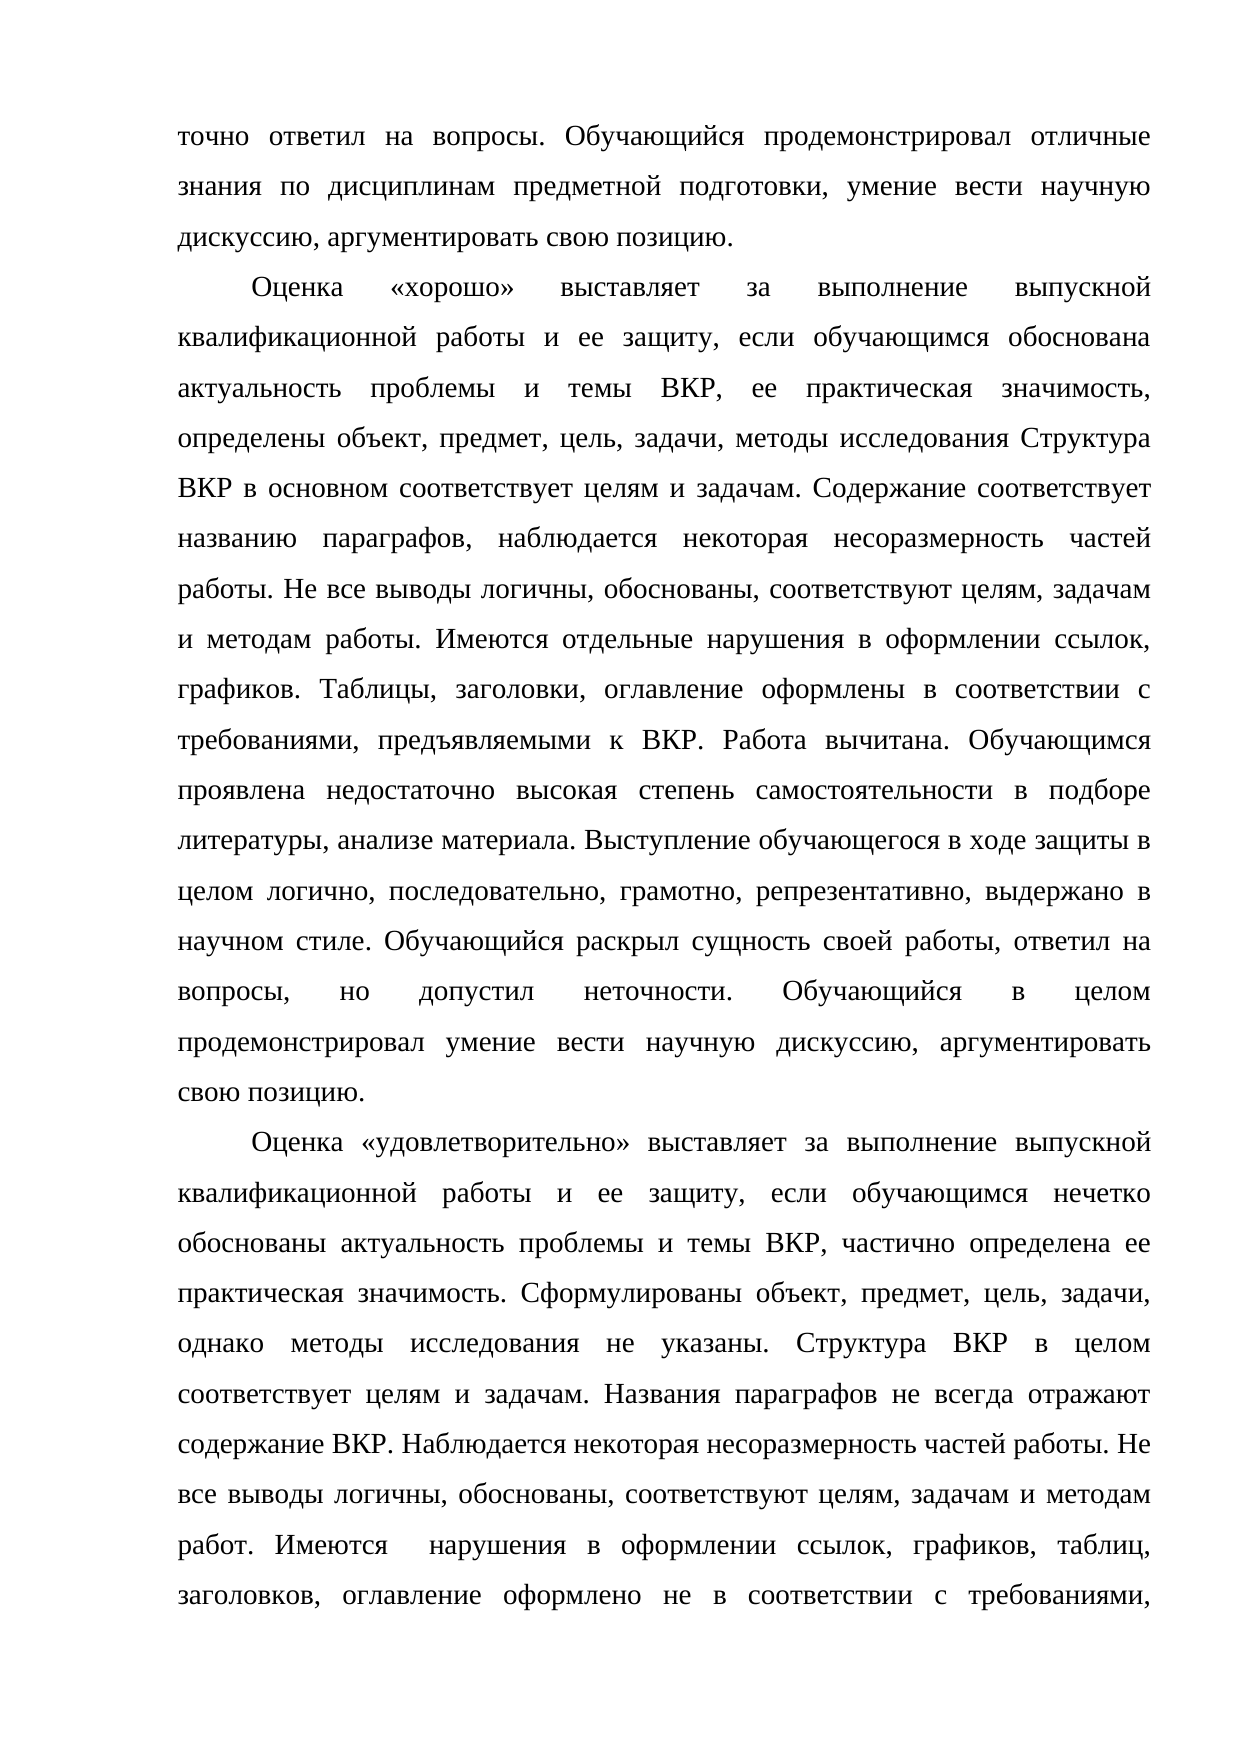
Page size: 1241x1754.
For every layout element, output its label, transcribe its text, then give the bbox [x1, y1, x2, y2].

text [177, 118, 1152, 252]
text Оценка «хорошо» выставляет за выполнение выпускной квалификационной работы и ее защиту, если обучающимся обоснована актуальность проблемы и темы ВКР, ее практическая значимость, определены объект, предмет, цель, задачи, методы исследования Структура ВКР в основном соответствует целям и задачам. Содержание соответствует названию параграфов, наблюдается некоторая несоразмерность частей работы. Не все выводы логичны, обоснованы, соответствуют целям, задачам и методам работы. Имеются отдельные нарушения в оформлении ссылок, графиков. Таблицы, заголовки, оглавление оформлены в соответствии с требованиями, предъявляемыми к ВКР. Работа вычитана. Обучающимся проявлена недостаточно высокая степень самостоятельности в подборе литературы, анализе материала. Выступление обучающегося в ходе защиты в целом логично, последовательно, грамотно, репрезентативно, выдержано в научном стиле. Обучающийся раскрыл сущность своей работы, ответил на вопросы, но допустил неточности. Обучающийся в целом продемонстрировал умение вести научную дискуссию, аргументировать свою позицию. [177, 269, 1152, 1108]
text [177, 1124, 1152, 1611]
